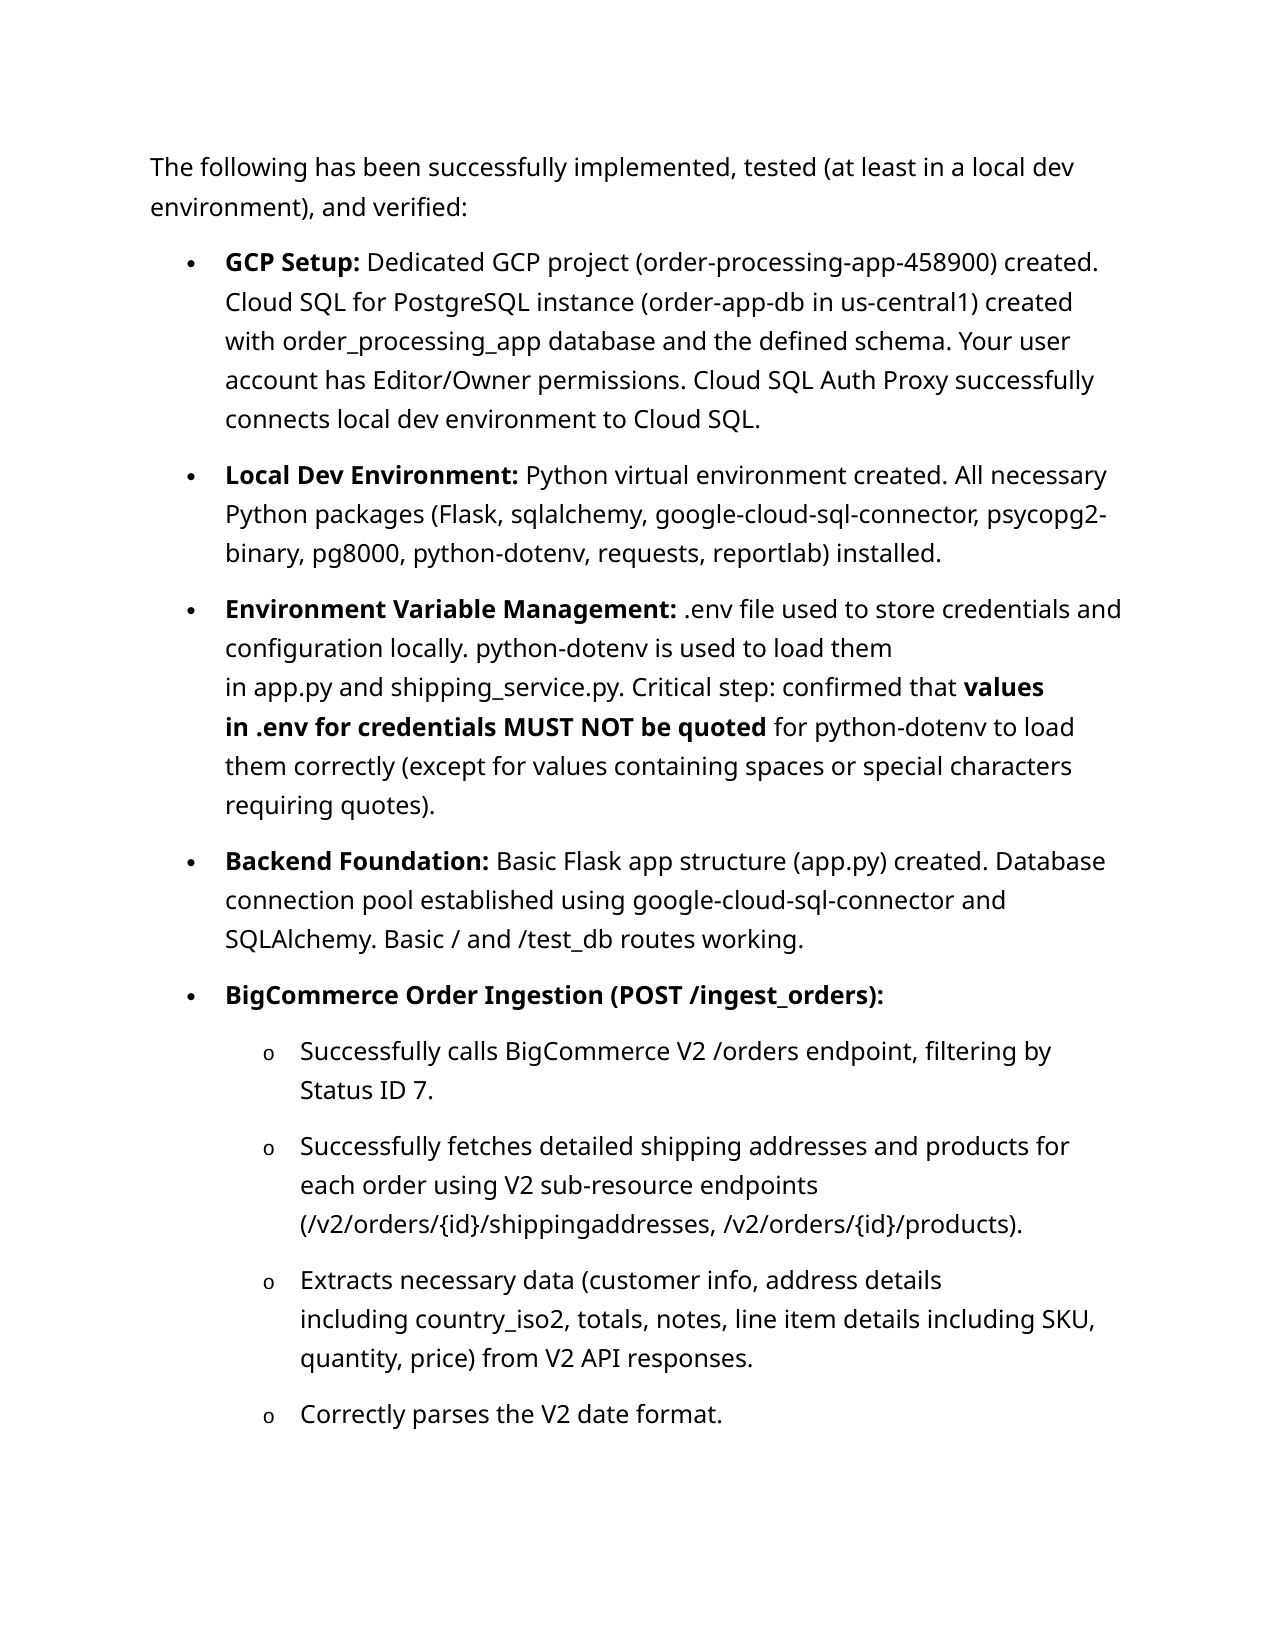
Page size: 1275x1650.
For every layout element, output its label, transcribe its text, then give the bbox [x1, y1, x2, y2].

list BigCommerce Order Ingestion (POST /ingest_orders): [187, 977, 1125, 1012]
list Backend Foundation: Basic Flask app structure (app.py) created. Database connection pool established using google-cloud-sql-connector and SQLAlchemy. Basic / and /test_db routes working. [187, 843, 1125, 956]
list Successfully calls BigCommerce V2 /orders endpoint, filtering by Status ID 7. [262, 1033, 1125, 1107]
list GCP Setup: Dedicated GCP project (order-processing-app-458900) created. Cloud SQL for PostgreSQL instance (order-app-db in us-central1) created with order_processing_app database and the defined schema. Your user account has Editor/Owner permissions. Cloud SQL Auth Proxy successfully connects local dev environment to Cloud SQL. [187, 245, 1125, 436]
text The following has been successfully implemented, tested (at least in a local dev environment), and verified: [150, 150, 1125, 223]
list Correctly parses the V2 date format. [262, 1397, 1125, 1431]
list Extracts necessary data (customer info, address details including country_iso2, totals, notes, line item details including SKU, quantity, price) from V2 API responses. [262, 1262, 1125, 1375]
list Successfully fetches detailed shipping addresses and products for each order using V2 sub-resource endpoints (/v2/orders/{id}/shippingaddresses, /v2/orders/{id}/products). [262, 1128, 1125, 1241]
list Local Dev Environment: Python virtual environment created. All necessary Python packages (Flask, sqlalchemy, google-cloud-sql-connector, psycopg2-binary, pg8000, python-dotenv, requests, reportlab) installed. [187, 457, 1125, 570]
list Environment Variable Management: .env file used to store credentials and configuration locally. python-dotenv is used to load them in app.py and shipping_service.py. Critical step: confirmed that values in .env for credentials MUST NOT be quoted for python-dotenv to load them correctly (except for values containing spaces or special characters requiring quotes). [187, 592, 1125, 822]
